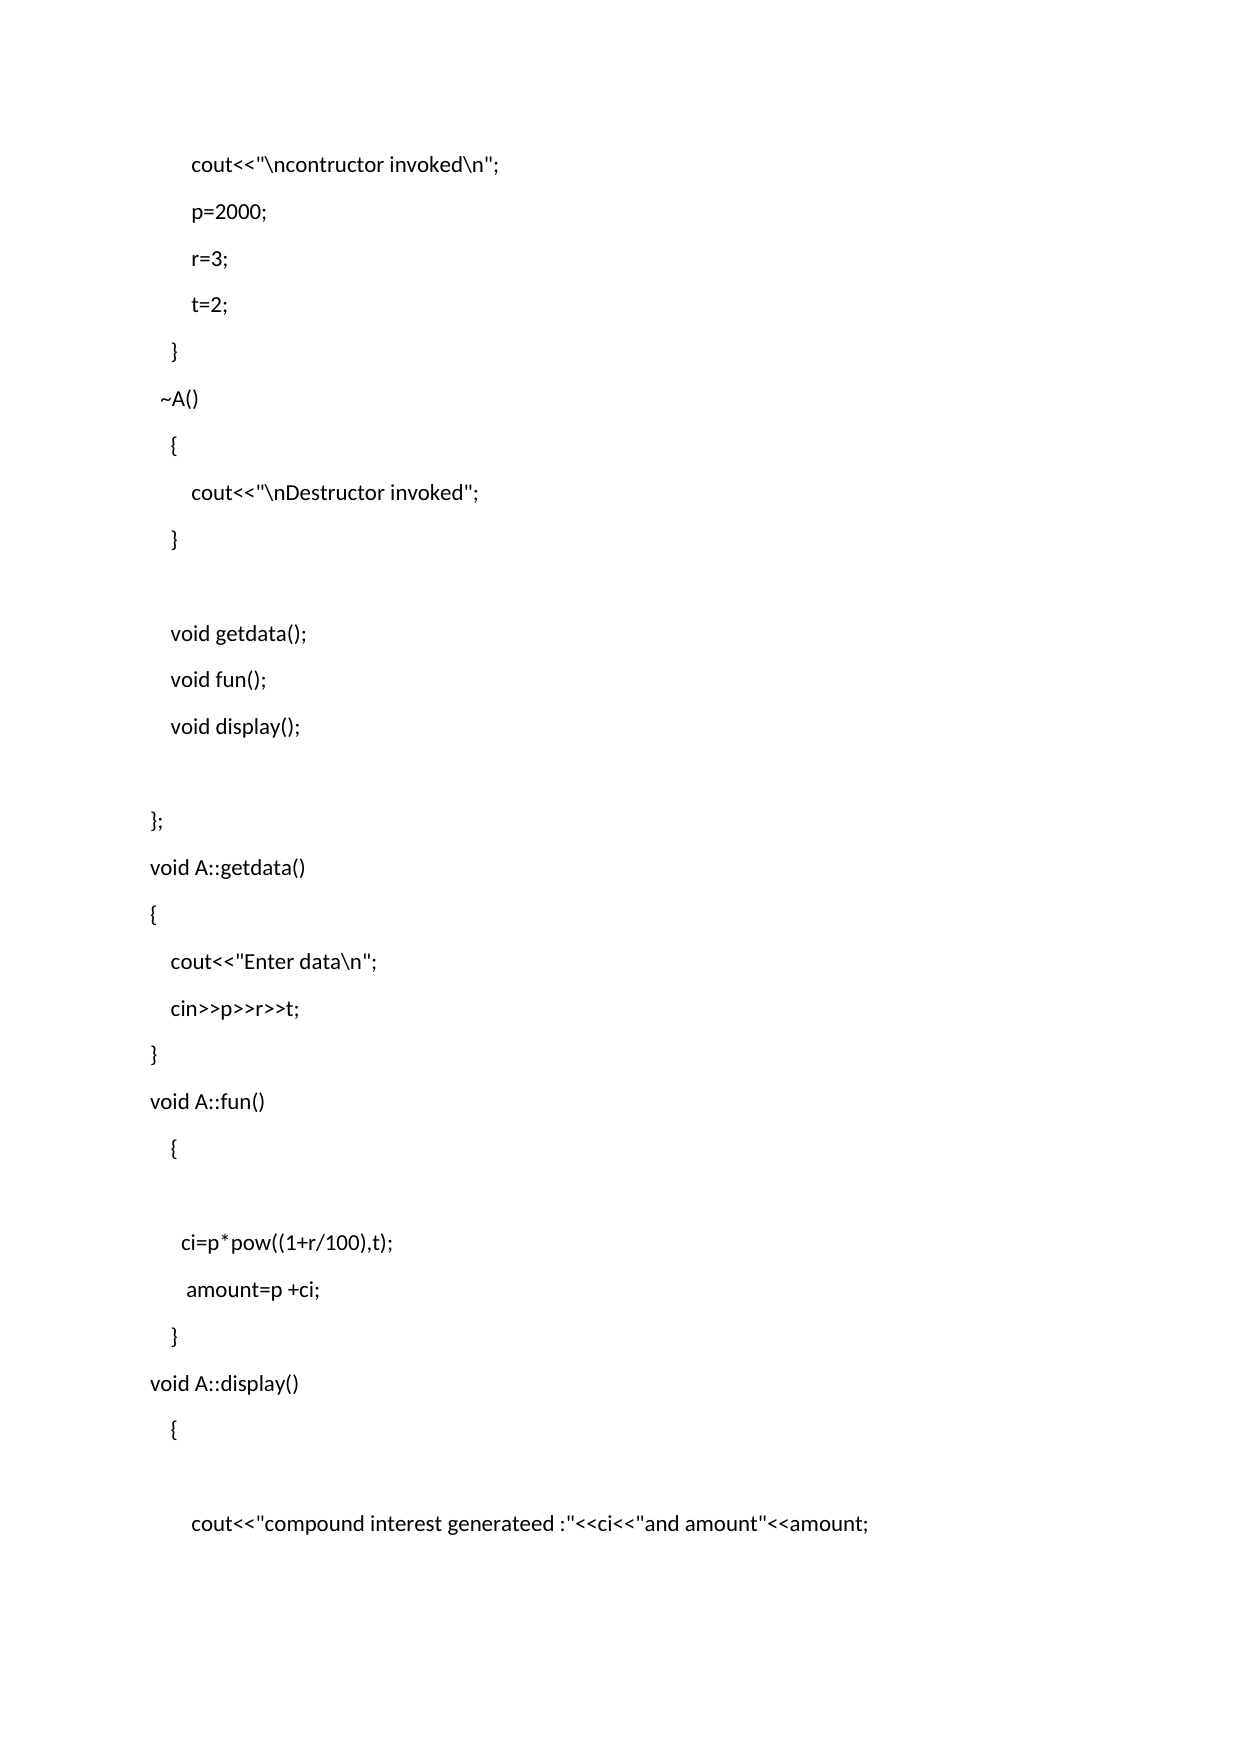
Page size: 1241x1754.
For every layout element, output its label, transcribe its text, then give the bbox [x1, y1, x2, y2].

text { [150, 1134, 1090, 1162]
text void A::display() [150, 1369, 1090, 1397]
text void fun(); [150, 666, 1090, 694]
text } [150, 1322, 1090, 1350]
text void getdata(); [150, 619, 1090, 647]
text } [150, 337, 1090, 366]
text cout<<"\nDestructor invoked"; [150, 478, 1090, 506]
text { [150, 431, 1090, 459]
text void A::fun() [150, 1087, 1090, 1116]
text p=2000; [150, 197, 1090, 225]
text cout<<"compound interest generateed :"<<ci<<"and amount"<<amount; [150, 1509, 1090, 1537]
text { [150, 1416, 1090, 1444]
text t=2; [150, 291, 1090, 319]
text ci=p*pow((1+r/100),t); [150, 1228, 1090, 1256]
text void display(); [150, 712, 1090, 741]
text cout<<"Enter data\n"; [150, 947, 1090, 975]
text amount=p +ci; [150, 1275, 1090, 1303]
text ~A() [150, 384, 1090, 412]
text cin>>p>>r>>t; [150, 994, 1090, 1022]
text r=3; [150, 244, 1090, 272]
text } [150, 525, 1090, 553]
text cout<<"\ncontructor invoked\n"; [150, 150, 1090, 178]
text void A::getdata() [150, 853, 1090, 881]
text }; [150, 806, 1090, 834]
text { [150, 900, 1090, 928]
text } [150, 1041, 1090, 1069]
